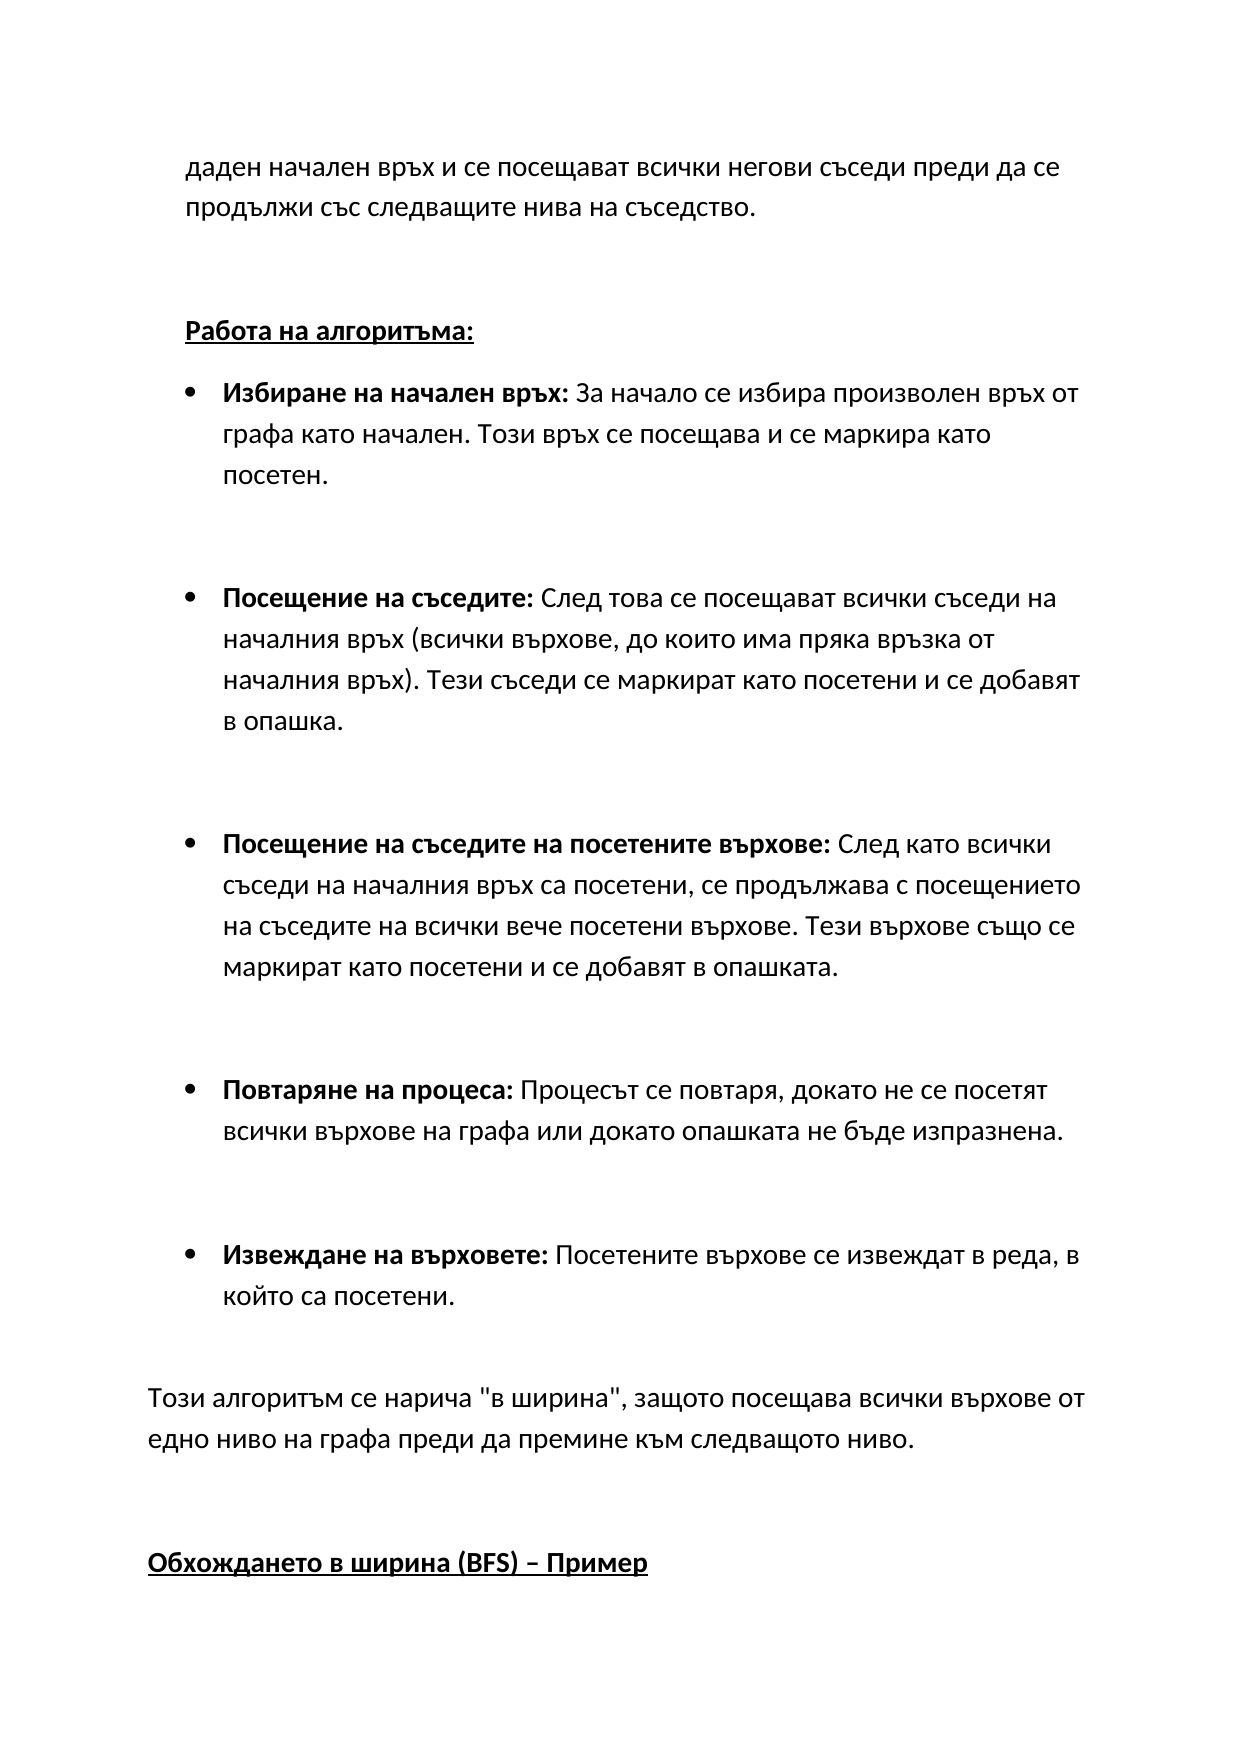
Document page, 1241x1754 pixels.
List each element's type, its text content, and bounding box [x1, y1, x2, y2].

text Работа на алгоритъма: [185, 312, 1093, 348]
list Извеждане на върховете: Посетените върхове се извеждат в реда, в който са посетени. [185, 1236, 1093, 1312]
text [185, 148, 1093, 224]
list Избиране на начален връх: За начало се избира произволен връх от графа като начален. Този връх се посещава и се маркира като посетен. [185, 374, 1093, 491]
list Посещение на съседите на посетените върхове: След като всички съседи на началния връх са посетени, се продължава с посещението на съседите на всички вече посетени върхове. Тези върхове също се маркират като посетени и се добавят в опашката. [185, 825, 1093, 983]
list Посещение на съседите: След това се посещават всички съседи на началния връх (всички върхове, до които има пряка връзка от началния връх). Тези съседи се маркират като посетени и се добавят в опашка. [185, 579, 1093, 738]
list Повтаряне на процеса: Процесът се повтаря, докато не се посетят всички върхове на графа или докато опашката не бъде изпразнена. [185, 1071, 1093, 1148]
text Този алгоритъм се нарича "в ширина", защото посещава всички върхове от едно ниво на графа преди да премине към следващото ниво. [148, 1379, 1093, 1456]
text Обхождането в ширина (BFS) – Пример [148, 1544, 1093, 1579]
